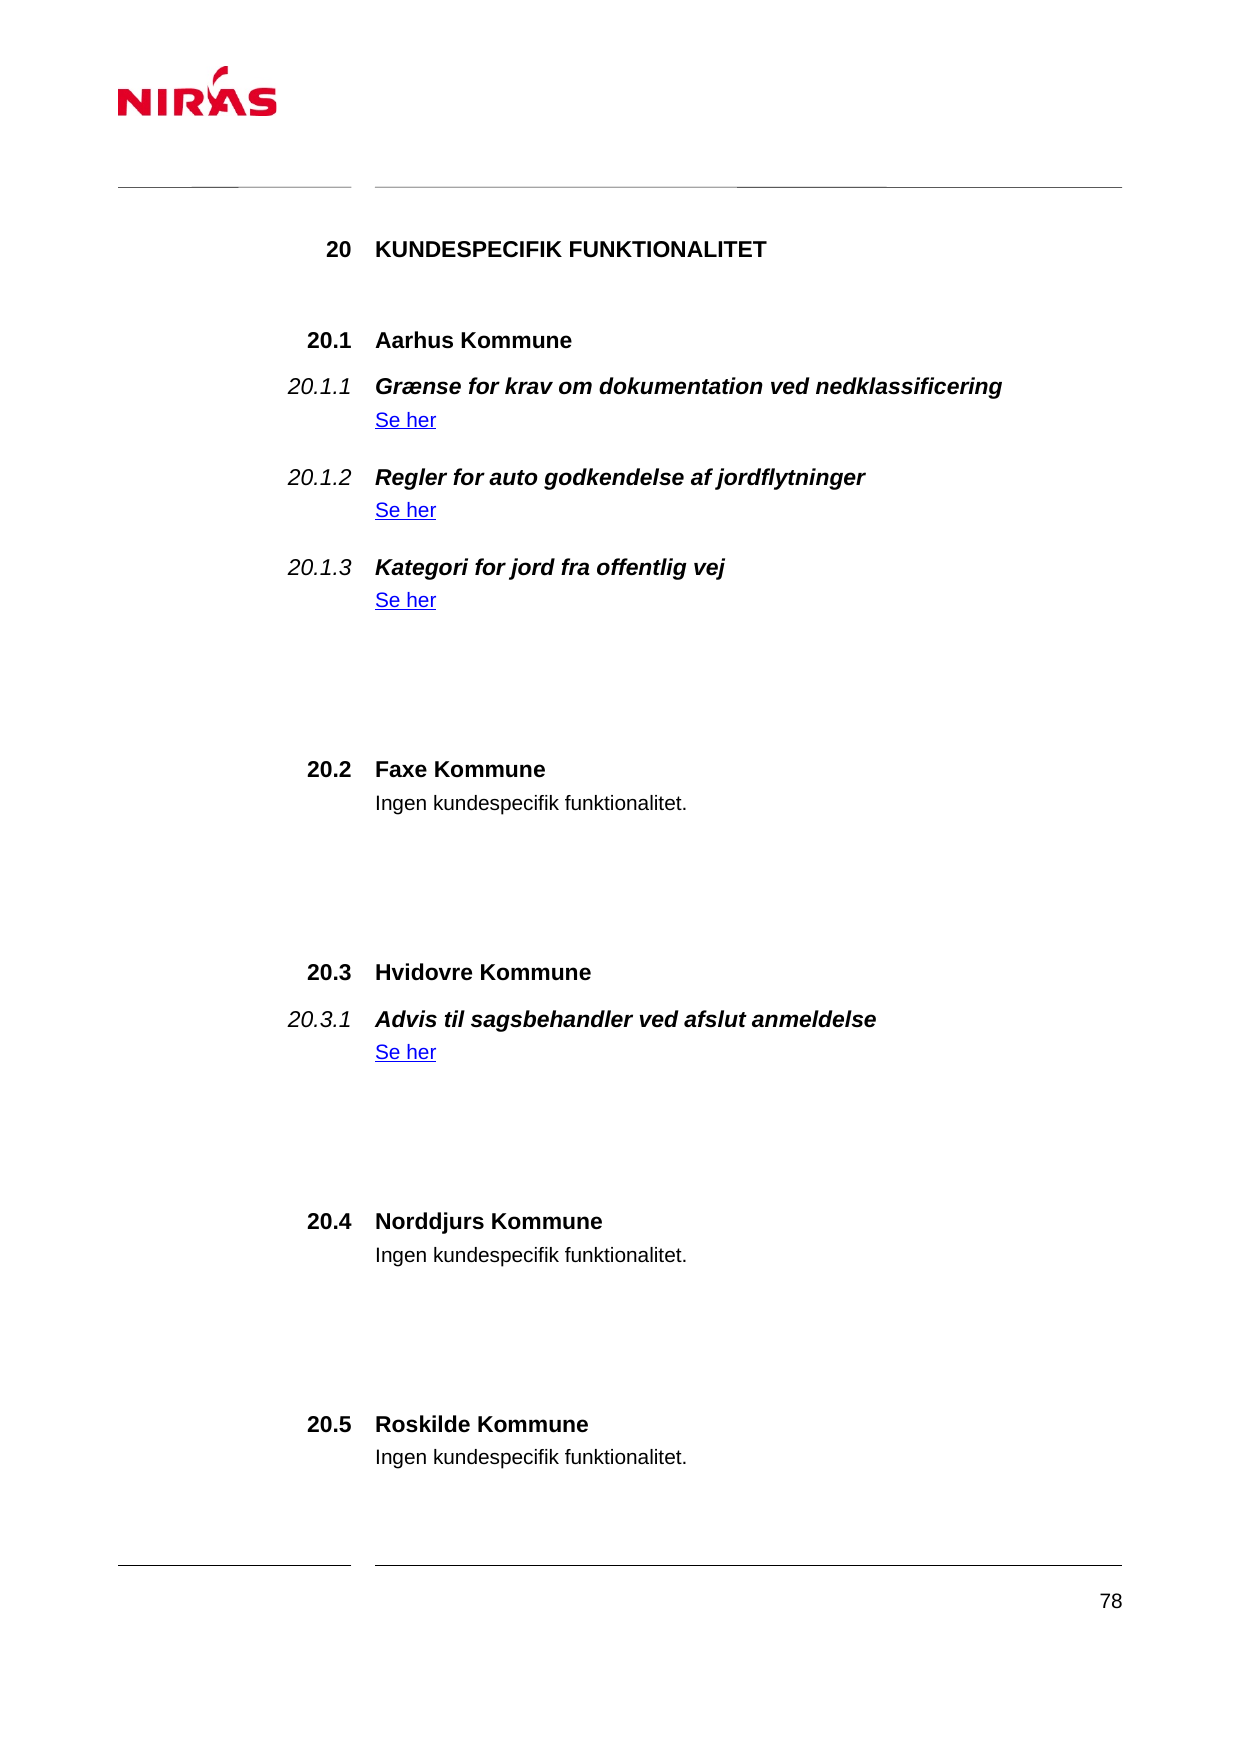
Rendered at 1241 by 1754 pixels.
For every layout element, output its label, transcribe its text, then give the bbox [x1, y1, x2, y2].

subtitle Advis til sagsbehandler ved afslut anmeldelse [351, 1006, 1122, 1032]
text Se her [375, 498, 1122, 522]
text Se her [375, 407, 1122, 431]
subtitle Norddjurs Kommune [351, 1208, 1122, 1235]
text Ingen kundespecifik funktionalitet. [375, 791, 1122, 814]
subtitle Faxe Kommune [351, 756, 1122, 783]
subtitle Grænse for krav om dokumentation ved nedklassificering [351, 373, 1122, 399]
subtitle Hvidovre Kommune [351, 959, 1122, 985]
picture [118, 66, 277, 116]
subtitle Kundespecifik funktionalitet [351, 236, 1122, 263]
subtitle Aarhus Kommune [351, 327, 1122, 353]
subtitle Roskilde Kommune [351, 1411, 1122, 1437]
text Se her [375, 588, 1122, 612]
subtitle Regler for auto godkendelse af jordflytninger [351, 463, 1122, 490]
text Se her [375, 1040, 1122, 1064]
text Ingen kundespecifik funktionalitet. [375, 1242, 1122, 1266]
subtitle Kategori for jord fra offentlig vej [351, 554, 1122, 580]
text Ingen kundespecifik funktionalitet. [375, 1445, 1122, 1469]
